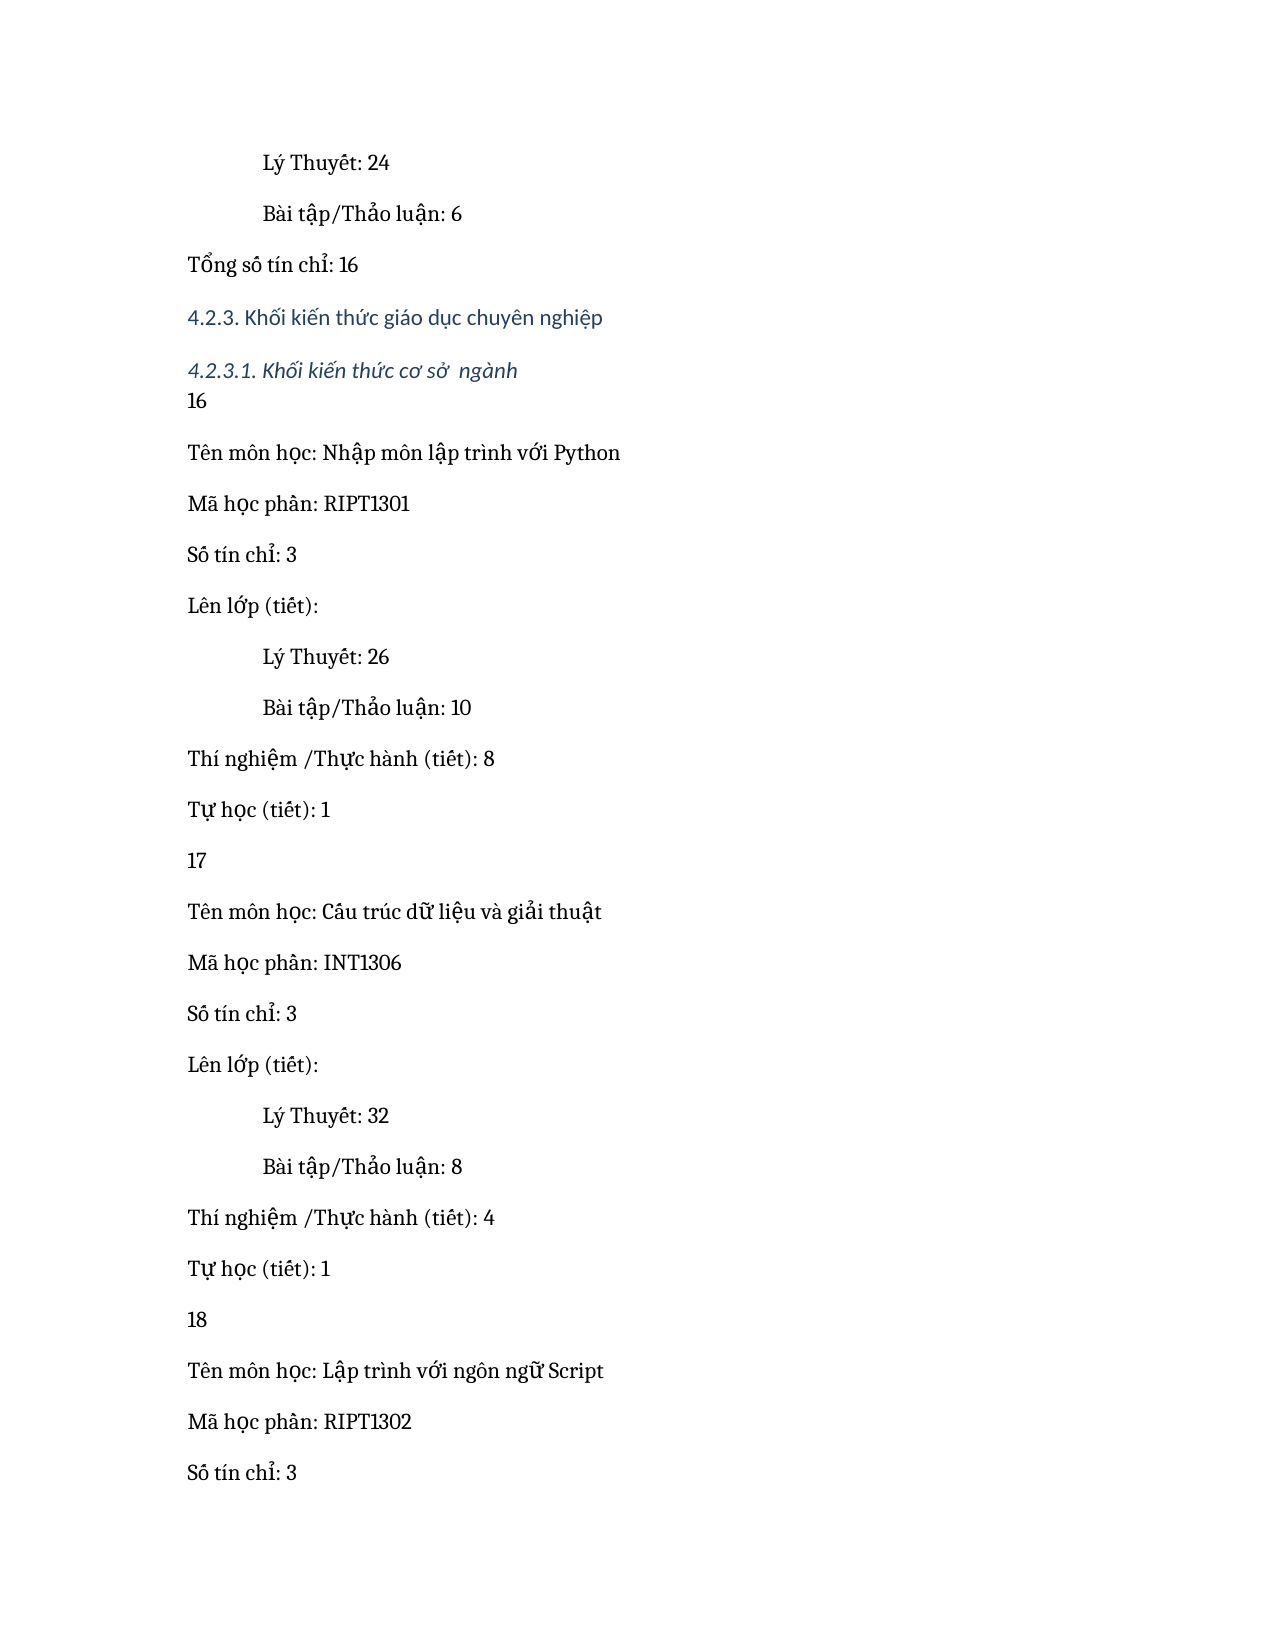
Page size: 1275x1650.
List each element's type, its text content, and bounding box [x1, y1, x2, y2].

text Lý Thuyết: 32 [187, 1103, 1087, 1129]
text 18 [187, 1307, 1087, 1333]
text Thí nghiệm /Thực hành (tiết): 8 [187, 746, 1087, 772]
text Số tín chỉ: 3 [187, 1460, 1087, 1487]
text Thí nghiệm /Thực hành (tiết): 4 [187, 1205, 1087, 1231]
text Mã học phần: RIPT1301 [187, 490, 1087, 517]
text Lên lớp (tiết): [187, 1052, 1087, 1078]
text Mã học phần: INT1306 [187, 950, 1087, 976]
text Lý Thuyết: 24 [187, 150, 1087, 176]
text Bài tập/Thảo luận: 10 [187, 694, 1087, 721]
text Tên môn học: Nhập môn lập trình với Python [187, 439, 1087, 466]
text Tên môn học: Cấu trúc dữ liệu và giải thuật [187, 899, 1087, 925]
text Lên lớp (tiết): [187, 592, 1087, 619]
text Bài tập/Thảo luận: 8 [187, 1154, 1087, 1180]
subtitle 4.2.3.1. Khối kiến thức cơ sở ngành [187, 356, 1087, 384]
text 17 [187, 848, 1087, 874]
text Tổng số tín chỉ: 16 [187, 252, 1087, 278]
text Tự học (tiết): 1 [187, 797, 1087, 823]
text Số tín chỉ: 3 [187, 541, 1087, 568]
text Bài tập/Thảo luận: 6 [187, 201, 1087, 227]
text Số tín chỉ: 3 [187, 1001, 1087, 1027]
text Tên môn học: Lập trình với ngôn ngữ Script [187, 1358, 1087, 1384]
text Tự học (tiết): 1 [187, 1256, 1087, 1282]
text Lý Thuyết: 26 [187, 643, 1087, 670]
text Mã học phần: RIPT1302 [187, 1409, 1087, 1436]
subtitle 4.2.3. Khối kiến thức giáo dục chuyên nghiệp [187, 303, 1087, 331]
text 16 [187, 388, 1087, 415]
